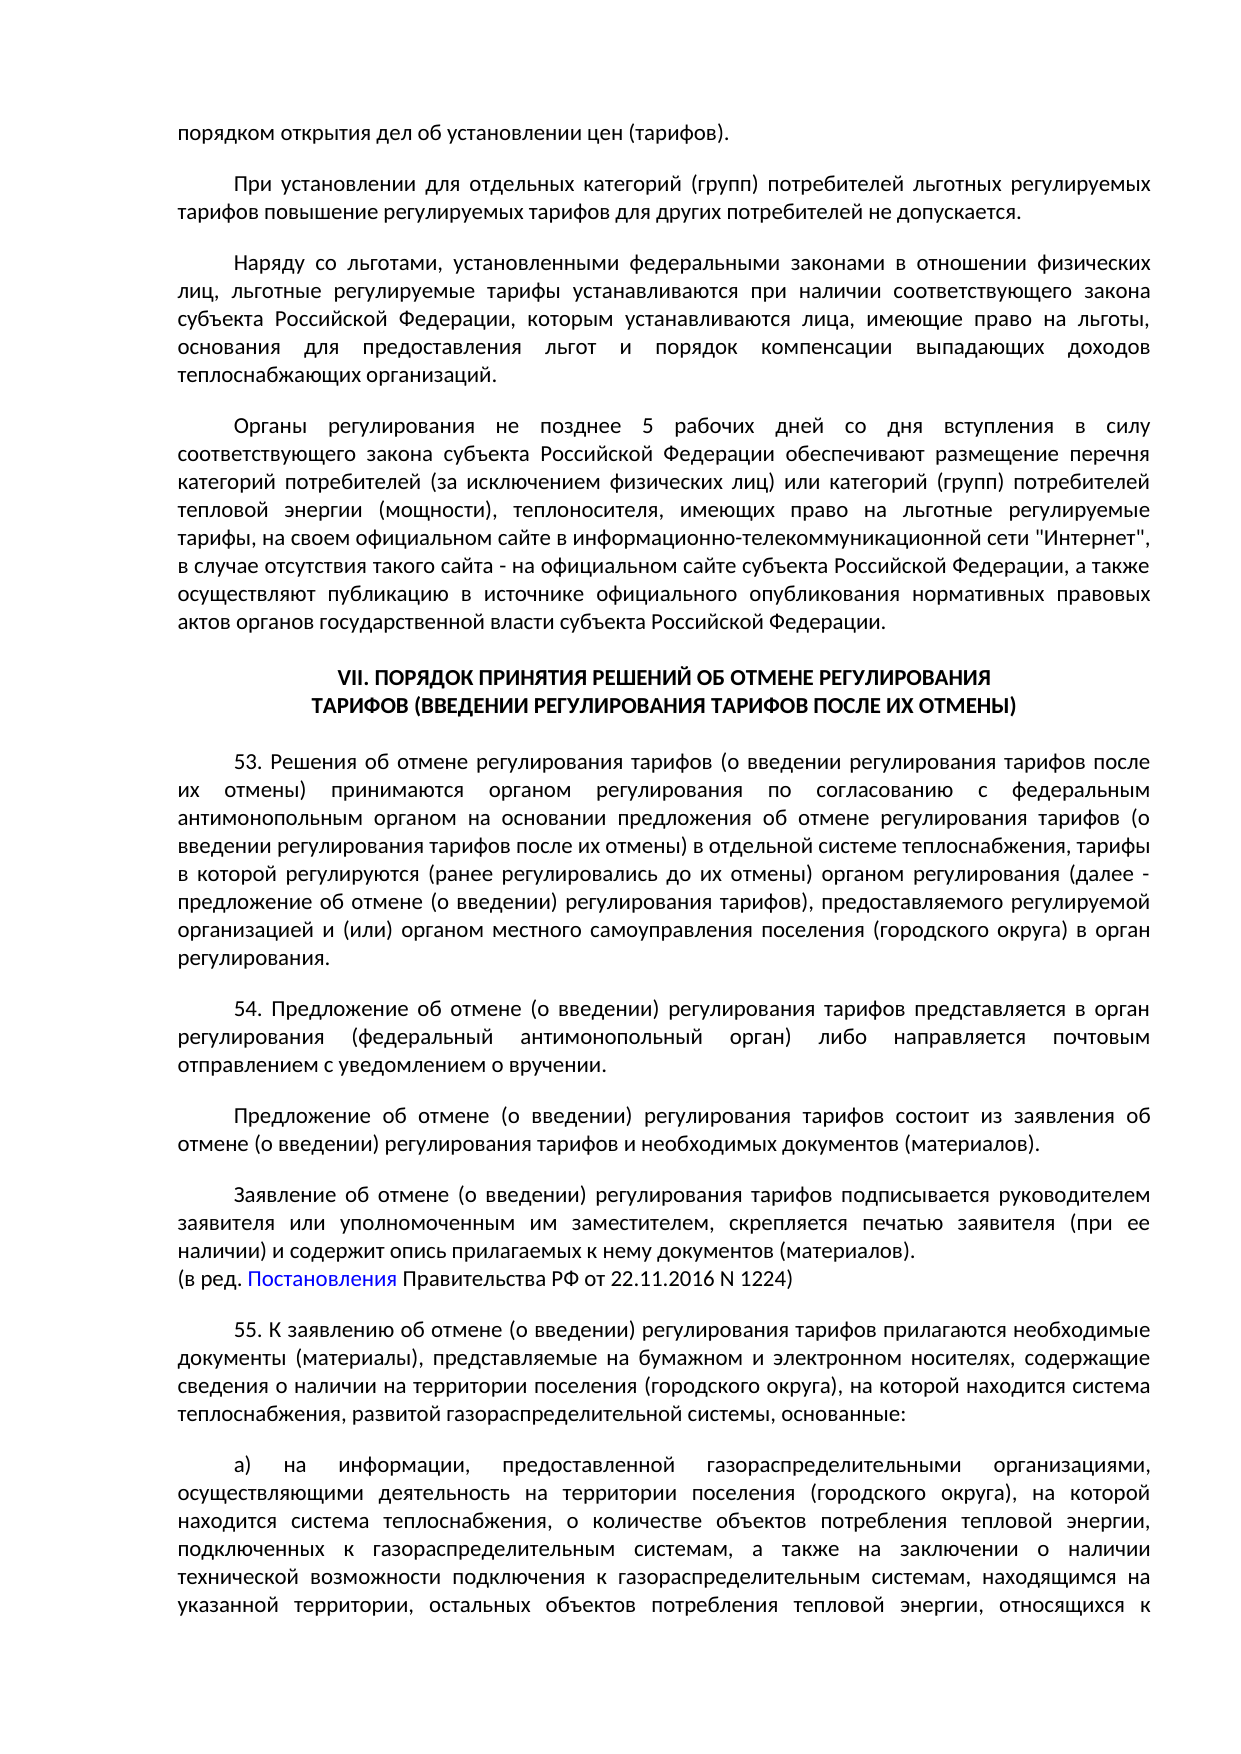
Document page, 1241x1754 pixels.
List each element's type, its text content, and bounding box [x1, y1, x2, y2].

text (в ред. Постановления Правительства РФ от 22.11.2016 N 1224) [177, 1264, 1152, 1292]
text Заявление об отмене (о введении) регулирования тарифов подписывается руководителем заявителя или уполномоченным им заместителем, скрепляется печатью заявителя (при ее наличии) и содержит опись прилагаемых к нему документов (материалов). [177, 1180, 1152, 1264]
text 54. Предложение об отмене (о введении) регулирования тарифов представляется в орган регулирования (федеральный антимонопольный орган) либо направляется почтовым отправлением с уведомлением о вручении. [177, 994, 1152, 1078]
title VII. ПОРЯДОК ПРИНЯТИЯ РЕШЕНИЙ ОБ ОТМЕНЕ РЕГУЛИРОВАНИЯ [177, 663, 1152, 691]
text При установлении для отдельных категорий (групп) потребителей льготных регулируемых тарифов повышение регулируемых тарифов для других потребителей не допускается. [177, 169, 1152, 225]
text Предложение об отмене (о введении) регулирования тарифов состоит из заявления об отмене (о введении) регулирования тарифов и необходимых документов (материалов). [177, 1101, 1152, 1157]
text 53. Решения об отмене регулирования тарифов (о введении регулирования тарифов после их отмены) принимаются органом регулирования по согласованию с федеральным антимонопольным органом на основании предложения об отмене регулирования тарифов (о введении регулирования тарифов после их отмены) в отдельной системе теплоснабжения, тарифы в которой регулируются (ранее регулировались до их отмены) органом регулирования (далее - предложение об отмене (о введении) регулирования тарифов), предоставляемого регулируемой организацией и (или) органом местного самоуправления поселения (городского округа) в орган регулирования. [177, 747, 1152, 971]
title ТАРИФОВ (ВВЕДЕНИИ РЕГУЛИРОВАНИЯ ТАРИФОВ ПОСЛЕ ИХ ОТМЕНЫ) [177, 691, 1152, 719]
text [177, 118, 1152, 146]
text Наряду со льготами, установленными федеральными законами в отношении физических лиц, льготные регулируемые тарифы устанавливаются при наличии соответствующего закона субъекта Российской Федерации, которым устанавливаются лица, имеющие право на льготы, основания для предоставления льгот и порядок компенсации выпадающих доходов теплоснабжающих организаций. [177, 248, 1152, 388]
text Органы регулирования не позднее 5 рабочих дней со дня вступления в силу соответствующего закона субъекта Российской Федерации обеспечивают размещение перечня категорий потребителей (за исключением физических лиц) или категорий (групп) потребителей тепловой энергии (мощности), теплоносителя, имеющих право на льготные регулируемые тарифы, на своем официальном сайте в информационно-телекоммуникационной сети "Интернет", в случае отсутствия такого сайта - на официальном сайте субъекта Российской Федерации, а также осуществляют публикацию в источнике официального опубликования нормативных правовых актов органов государственной власти субъекта Российской Федерации. [177, 411, 1152, 635]
text 55. К заявлению об отмене (о введении) регулирования тарифов прилагаются необходимые документы (материалы), представляемые на бумажном и электронном носителях, содержащие сведения о наличии на территории поселения (городского округа), на которой находится система теплоснабжения, развитой газораспределительной системы, основанные: [177, 1315, 1152, 1427]
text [177, 1450, 1152, 1618]
